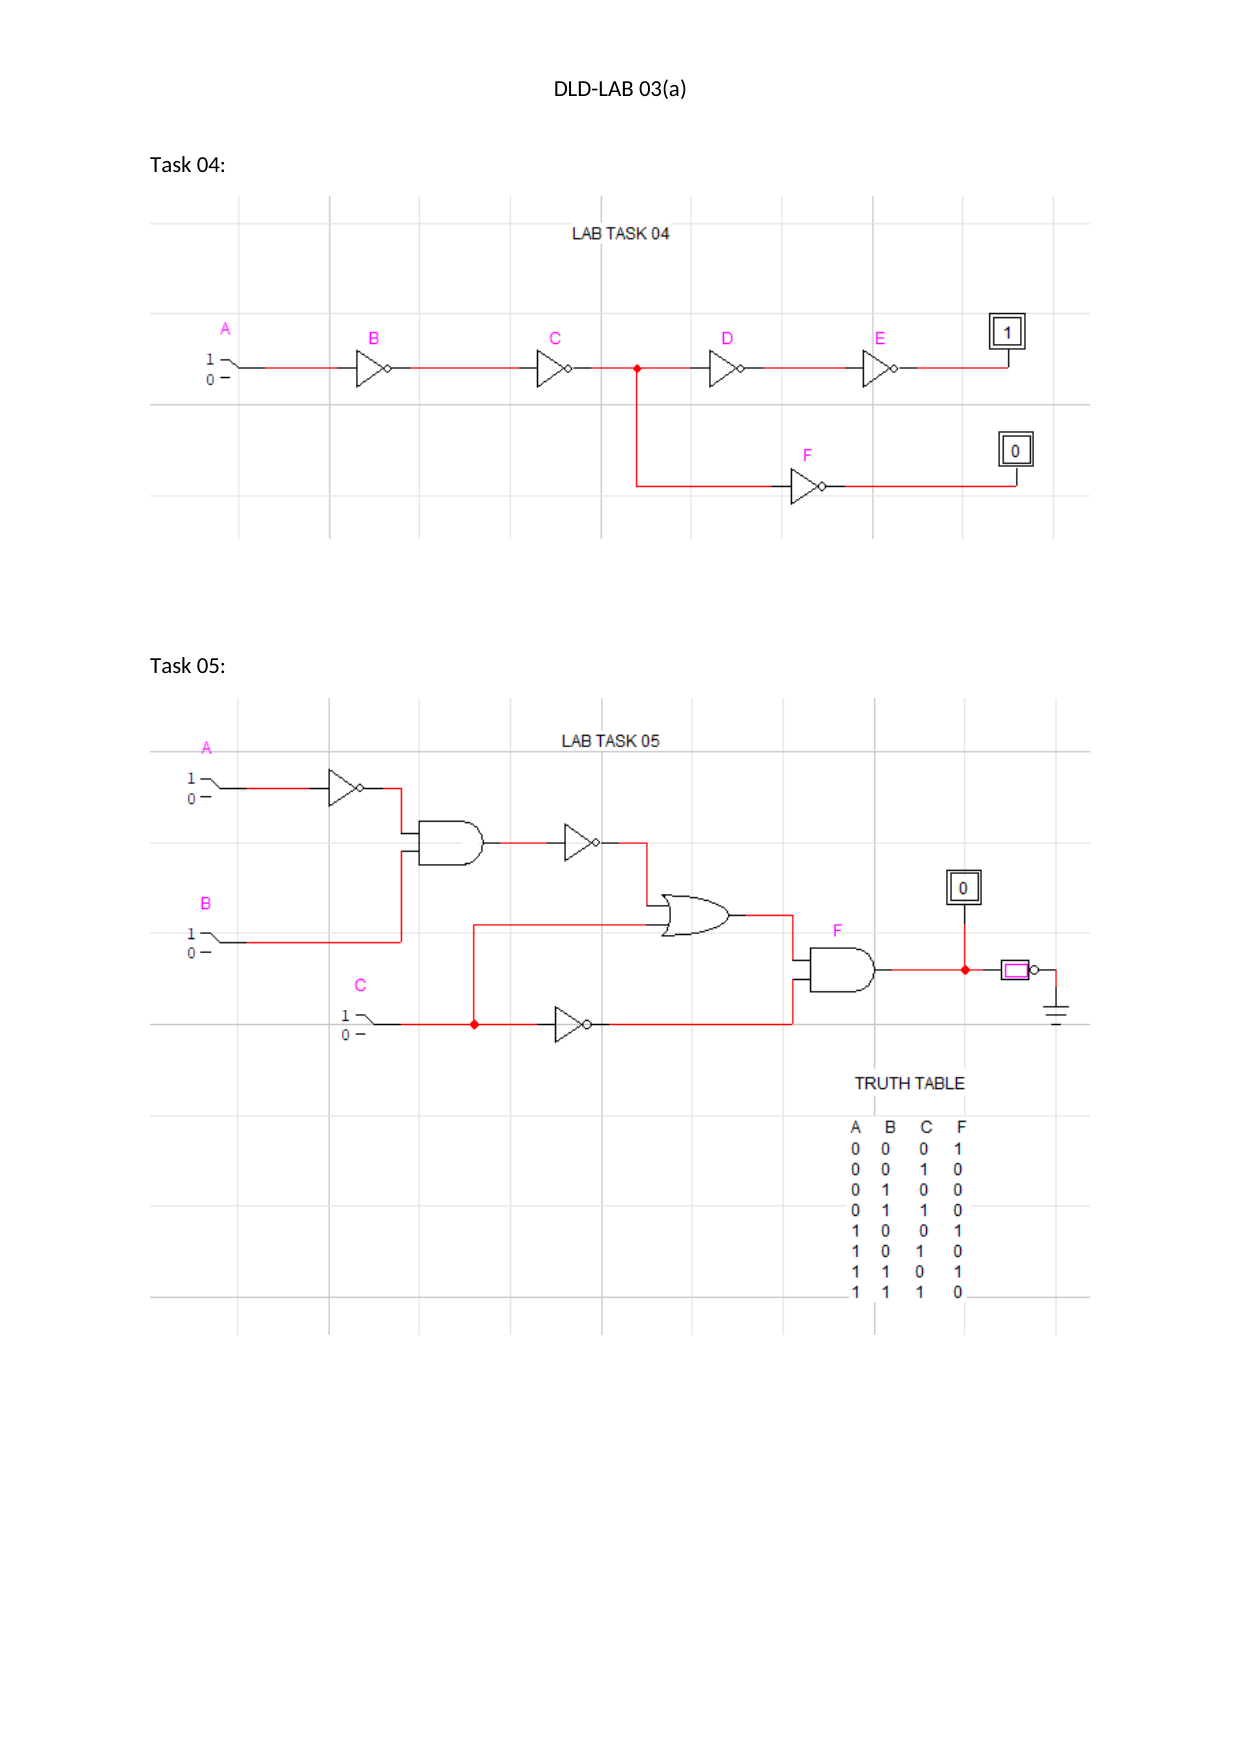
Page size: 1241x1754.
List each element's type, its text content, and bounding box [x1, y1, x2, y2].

text Task 05: [150, 651, 1090, 679]
picture [150, 196, 1091, 539]
picture [150, 698, 1091, 1335]
text Task 04: [150, 150, 1090, 178]
